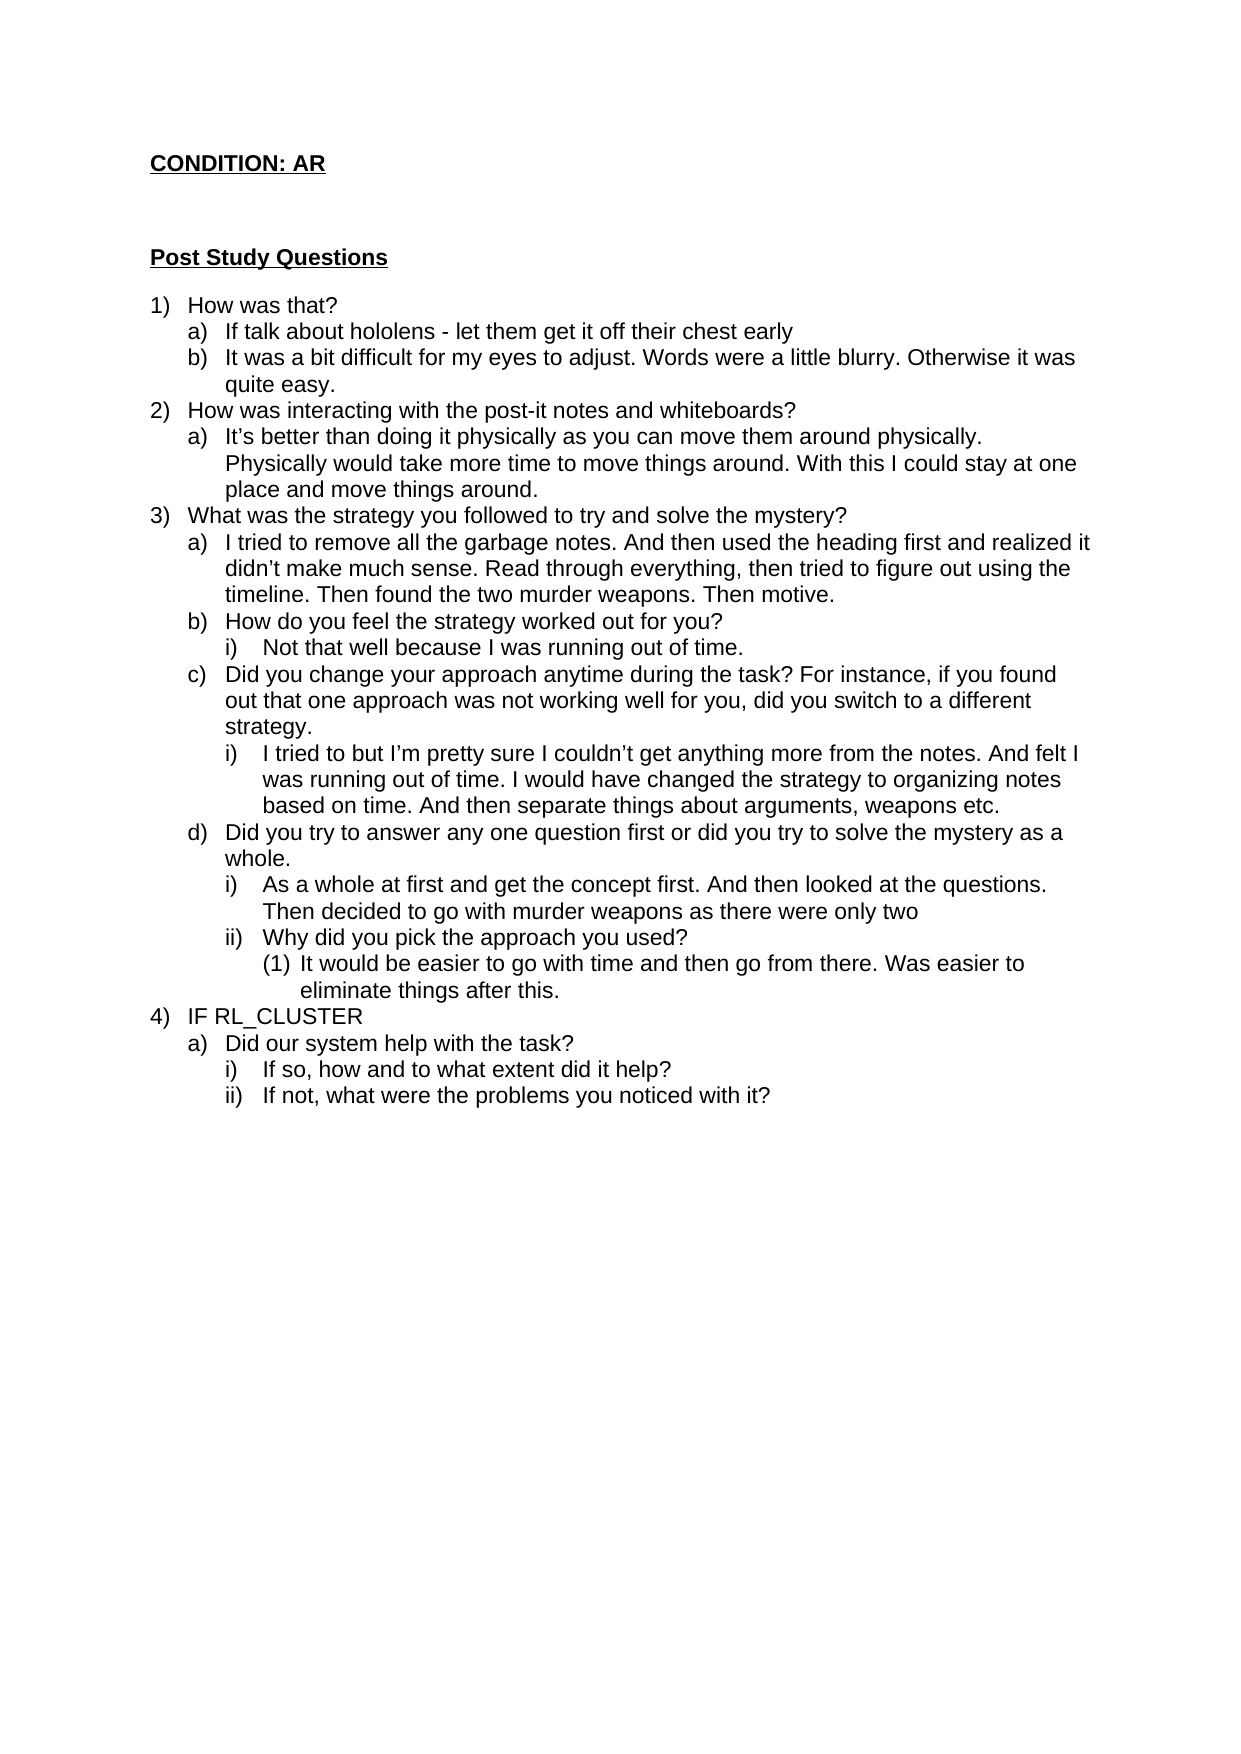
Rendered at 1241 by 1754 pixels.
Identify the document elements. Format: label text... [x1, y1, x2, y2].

list Did you try to answer any one question first or did you try to solve the mystery as a whole. [187, 819, 1090, 871]
list How do you feel the strategy worked out for you? [187, 608, 1090, 634]
list Not that well because I was running out of time. [225, 634, 1090, 661]
list Why did you pick the approach you used? [225, 924, 1090, 950]
list Did you change your approach anytime during the task? For instance, if you found out that one approach was not working well for you, did you switch to a different strategy. [187, 661, 1090, 739]
list How was interacting with the post-it notes and whiteboards? [150, 397, 1090, 423]
list As a whole at first and get the concept first. And then looked at the questions. Then decided to go with murder weapons as there were only two [225, 871, 1090, 924]
text Post Study Questions [150, 244, 1090, 271]
list IF RL_CLUSTER [150, 1003, 1090, 1029]
list I tried to remove all the garbage notes. And then used the heading first and realized it didn’t make much sense. Read through everything, then tried to figure out using the timeline. Then found the two murder weapons. Then motive. [187, 529, 1090, 608]
list I tried to but I’m pretty sure I couldn’t get anything more from the notes. And felt I was running out of time. I would have changed the strategy to organizing notes based on time. And then separate things about arguments, weapons etc. [225, 739, 1090, 819]
list It’s better than doing it physically as you can move them around physically. Physically would take more time to move things around. With this I could stay at one place and move things around. [187, 423, 1090, 502]
list It would be easier to go with time and then go from there. Was easier to eliminate things after this. [262, 950, 1090, 1003]
text CONDITION: AR [150, 150, 1090, 176]
list How was that? [150, 292, 1090, 318]
list If not, what were the problems you noticed with it? [225, 1082, 1090, 1108]
list What was the strategy you followed to try and solve the mystery? [150, 502, 1090, 529]
list If so, how and to what extent did it help? [225, 1056, 1090, 1082]
list Did our system help with the task? [187, 1029, 1090, 1056]
list It was a bit difficult for my eyes to adjust. Words were a little blurry. Otherwise it was quite easy. [187, 344, 1090, 397]
list If talk about hololens - let them get it off their chest early [187, 318, 1090, 344]
